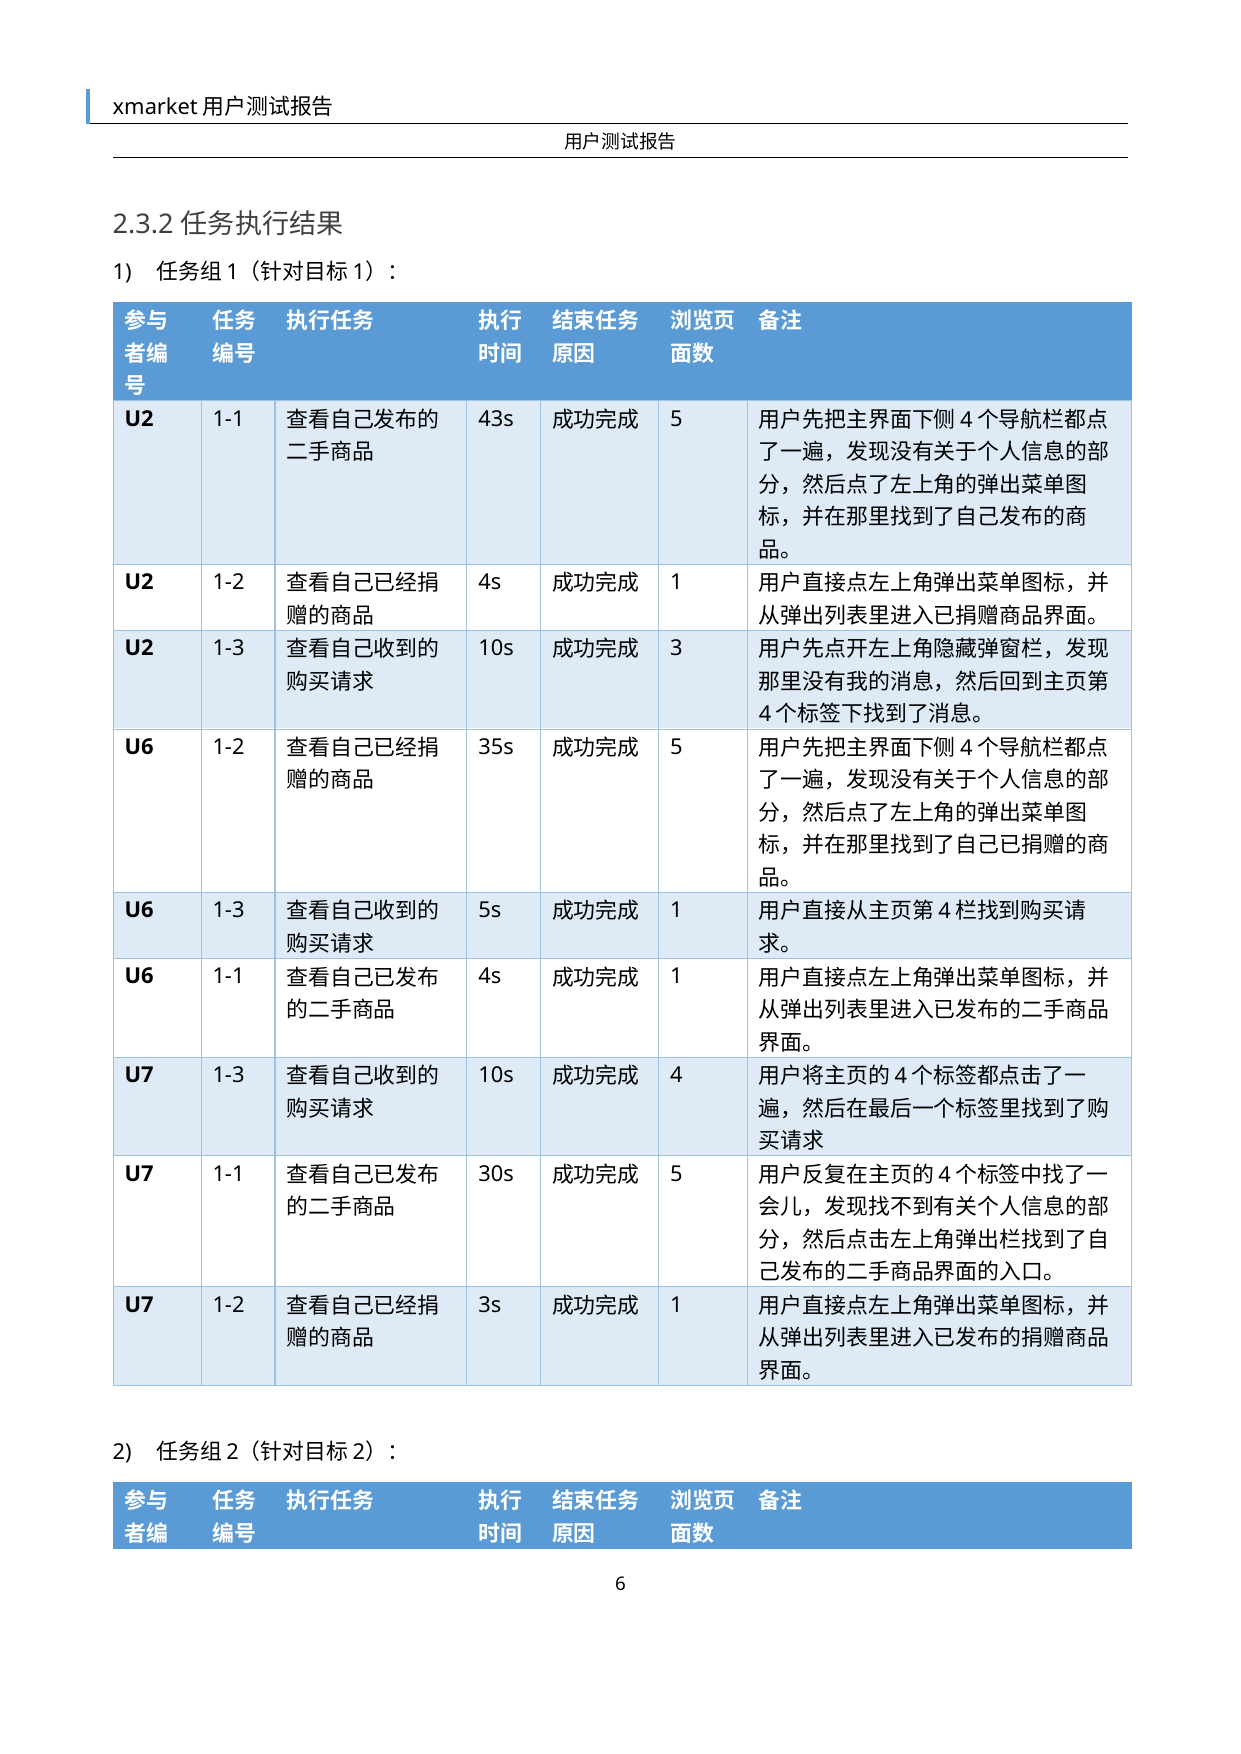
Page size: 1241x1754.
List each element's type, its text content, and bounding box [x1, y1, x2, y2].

table_cell 43s [467, 401, 540, 564]
table_cell 成功完成 [541, 565, 658, 630]
table_cell U7 [114, 1287, 201, 1385]
subtitle 2.3.2 任务执行结果 [112, 189, 1128, 254]
table_cell 10s [467, 631, 540, 728]
table_cell 成功完成 [541, 730, 658, 892]
table_cell 查看自己已经捐赠的商品 [276, 565, 466, 630]
table_cell 查看自己已经捐赠的商品 [276, 1287, 466, 1385]
table_header 执行时间 [467, 1483, 540, 1548]
table_cell 用户先把主界面下侧4个导航栏都点了一遍，发现没有关于个人信息的部分，然后点了左上角的弹出菜单图标，并在那里找到了自己已捐赠的商品。 [748, 730, 1131, 892]
table_cell 查看自己已经捐赠的商品 [276, 730, 466, 892]
table_cell 查看自己已发布的二手商品 [276, 959, 466, 1057]
table_cell 3 [659, 631, 747, 728]
table_cell 5 [659, 730, 747, 892]
table_cell 5 [659, 401, 747, 564]
table_cell 成功完成 [541, 959, 658, 1057]
table_cell 1-3 [202, 631, 274, 728]
table_cell 用户将主页的4个标签都点击了一遍，然后在最后一个标签里找到了购买请求 [748, 1058, 1131, 1155]
table_cell 1-2 [202, 730, 274, 892]
table_header 结束任务原因 [541, 303, 658, 400]
table_cell 用户直接点左上角弹出菜单图标，并从弹出列表里进入已捐赠商品界面。 [748, 565, 1131, 630]
table_header 任务编号 [202, 303, 274, 400]
table_header 备注 [748, 1483, 1131, 1548]
table_header 执行任务 [276, 1483, 466, 1548]
table_cell 5 [659, 1156, 747, 1286]
table_cell 1 [659, 893, 747, 958]
table_cell 4s [467, 959, 540, 1057]
table_cell U2 [114, 401, 201, 564]
table_cell 1-2 [202, 565, 274, 630]
table_header 备注 [748, 303, 1131, 400]
table_cell 5s [467, 893, 540, 958]
table_cell 4 [659, 1058, 747, 1155]
table_cell 1-1 [202, 401, 274, 564]
table_cell U6 [114, 893, 201, 958]
table_cell U6 [114, 959, 201, 1057]
table_cell 35s [467, 730, 540, 892]
table_cell 成功完成 [541, 1156, 658, 1286]
list 任务组1（针对目标1）： [112, 254, 1128, 286]
table_cell 1 [659, 565, 747, 630]
table_cell U7 [114, 1058, 201, 1155]
table_cell 用户先把主界面下侧4个导航栏都点了一遍，发现没有关于个人信息的部分，然后点了左上角的弹出菜单图标，并在那里找到了自己发布的商品。 [748, 401, 1131, 564]
table_header 结束任务原因 [541, 1483, 658, 1548]
table_cell 查看自己已发布的二手商品 [276, 1156, 466, 1286]
table_header 参与者编号 [114, 303, 201, 400]
table_cell 成功完成 [541, 631, 658, 728]
table_cell 用户直接点左上角弹出菜单图标，并从弹出列表里进入已发布的二手商品界面。 [748, 959, 1131, 1057]
table_header 执行时间 [467, 303, 540, 400]
table_header 浏览页面数 [659, 1483, 747, 1548]
table_cell 1 [659, 959, 747, 1057]
table_cell 查看自己收到的购买请求 [276, 631, 466, 728]
table_cell 1 [659, 1287, 747, 1385]
table_cell 查看自己发布的二手商品 [276, 401, 466, 564]
table_cell 30s [467, 1156, 540, 1286]
table_cell 1-1 [202, 959, 274, 1057]
table_header 参与者编号 [114, 1483, 201, 1548]
table_cell 10s [467, 1058, 540, 1155]
table_cell 1-1 [202, 1156, 274, 1286]
table_cell 1-3 [202, 893, 274, 958]
table_cell 查看自己收到的购买请求 [276, 893, 466, 958]
table_cell 1-3 [202, 1058, 274, 1155]
table_cell 成功完成 [541, 1287, 658, 1385]
table_cell 查看自己收到的购买请求 [276, 1058, 466, 1155]
table_cell 成功完成 [541, 1058, 658, 1155]
table_cell 用户反复在主页的4个标签中找了一会儿，发现找不到有关个人信息的部分，然后点击左上角弹出栏找到了自己发布的二手商品界面的入口。 [748, 1156, 1131, 1286]
table_header 执行任务 [276, 303, 466, 400]
table_cell 4s [467, 565, 540, 630]
table_header 浏览页面数 [659, 303, 747, 400]
table_cell U2 [114, 565, 201, 630]
table_cell 成功完成 [541, 893, 658, 958]
table_cell 用户直接从主页第4栏找到购买请求。 [748, 893, 1131, 958]
table_cell U6 [114, 730, 201, 892]
table_cell 3s [467, 1287, 540, 1385]
table_header 任务编号 [202, 1483, 274, 1548]
table_cell U7 [114, 1156, 201, 1286]
table_cell 用户直接点左上角弹出菜单图标，并从弹出列表里进入已发布的捐赠商品界面。 [748, 1287, 1131, 1385]
table_cell 成功完成 [541, 401, 658, 564]
table_cell U2 [114, 631, 201, 728]
table_cell 1-2 [202, 1287, 274, 1385]
table_cell 用户先点开左上角隐藏弹窗栏，发现那里没有我的消息，然后回到主页第4个标签下找到了消息。 [748, 631, 1131, 728]
list 任务组2（针对目标2）： [112, 1434, 1128, 1466]
